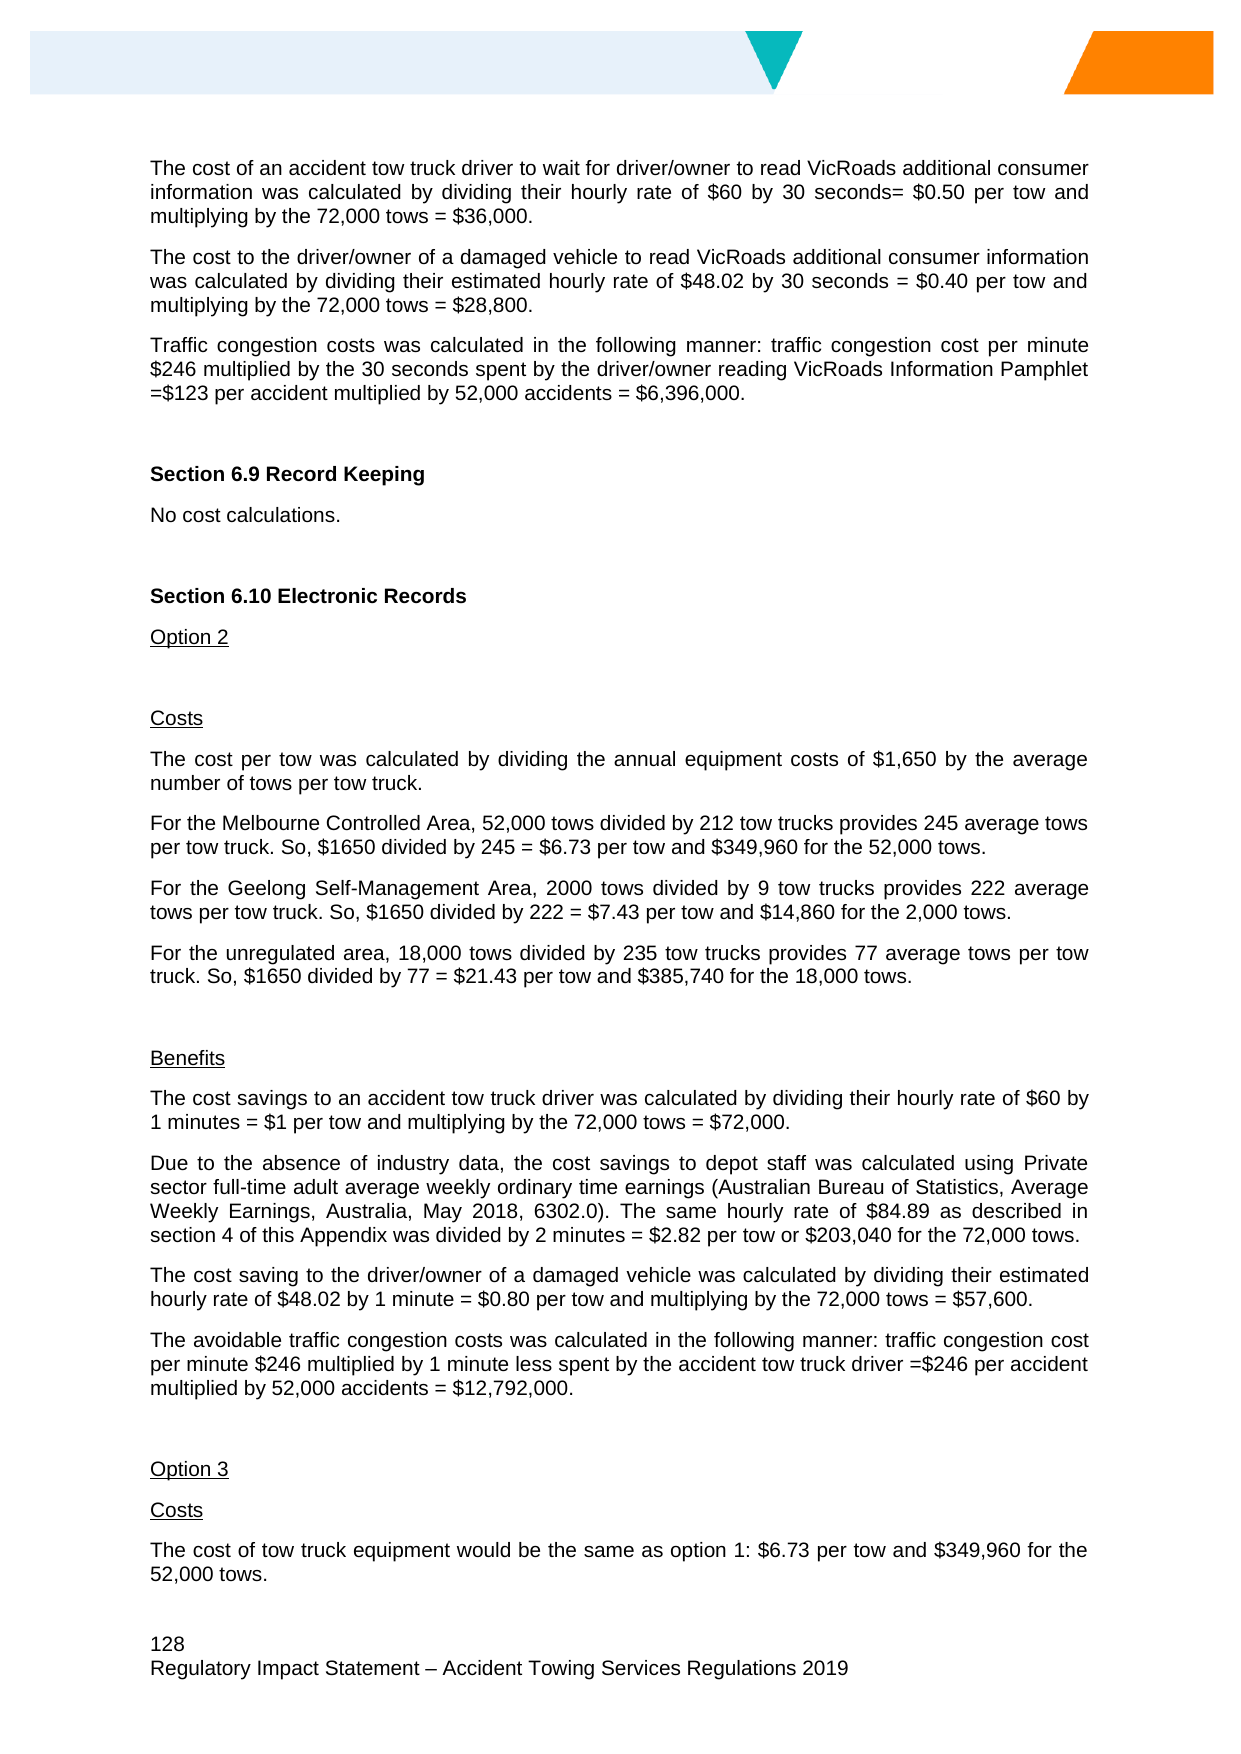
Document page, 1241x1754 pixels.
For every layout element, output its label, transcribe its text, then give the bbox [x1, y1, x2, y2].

text For the unregulated area, 18,000 tows divided by 235 tow trucks provides 77 average tows per tow truck. So, $1650 divided by 77 = $21.43 per tow and $385,740 for the 18,000 tows. [150, 940, 1090, 988]
text Option 3 [150, 1457, 1090, 1481]
text The avoidable traffic congestion costs was calculated in the following manner: traffic congestion cost per minute $246 multiplied by 1 minute less spent by the accident tow truck driver =$246 per accident multiplied by 52,000 accidents = $12,792,000. [150, 1328, 1090, 1400]
text Costs [150, 706, 1090, 730]
text For the Geelong Self-Management Area, 2000 tows divided by 9 tow trucks provides 222 average tows per tow truck. So, $1650 divided by 222 = $7.43 per tow and $14,860 for the 2,000 tows. [150, 876, 1090, 924]
text Benefits [150, 1046, 1090, 1069]
text Section 6.9 Record Keeping [150, 462, 1090, 486]
text Option 2 [150, 625, 1090, 649]
picture [0, 1, 1241, 129]
text Section 6.10 Electronic Records [150, 584, 1090, 608]
text The cost saving to the driver/owner of a damaged vehicle was calculated by dividing their estimated hourly rate of $48.02 by 1 minute = $0.80 per tow and multiplying by the 72,000 tows = $57,600. [150, 1263, 1090, 1311]
text The cost of tow truck equipment would be the same as option 1: $6.73 per tow and $349,960 for the 52,000 tows. [150, 1538, 1090, 1586]
text Due to the absence of industry data, the cost savings to depot staff was calculated using Private sector full-time adult average weekly ordinary time earnings (Australian Bureau of Statistics, Average Weekly Earnings, Australia, May 2018, 6302.0). The same hourly rate of $84.89 as described in section 4 of this Appendix was divided by 2 minutes = $2.82 per tow or $203,040 for the 72,000 tows. [150, 1151, 1090, 1247]
text Costs [150, 1498, 1090, 1522]
text The cost to the driver/owner of a damaged vehicle to read VicRoads additional consumer information was calculated by dividing their estimated hourly rate of $48.02 by 30 seconds = $0.40 per tow and multiplying by the 72,000 tows = $28,800. [150, 244, 1090, 316]
text No cost calculations. [150, 503, 1090, 527]
text Traffic congestion costs was calculated in the following manner: traffic congestion cost per minute $246 multiplied by the 30 seconds spent by the driver/owner reading VicRoads Information Pamphlet =$123 per accident multiplied by 52,000 accidents = $6,396,000. [150, 333, 1090, 405]
text The cost savings to an accident tow truck driver was calculated by dividing their hourly rate of $60 by 1 minutes = $1 per tow and multiplying by the 72,000 tows = $72,000. [150, 1086, 1090, 1134]
text The cost of an accident tow truck driver to wait for driver/owner to read VicRoads additional consumer information was calculated by dividing their hourly rate of $60 by 30 seconds= $0.50 per tow and multiplying by the 72,000 tows = $36,000. [150, 156, 1090, 228]
text For the Melbourne Controlled Area, 52,000 tows divided by 212 tow trucks provides 245 average tows per tow truck. So, $1650 divided by 245 = $6.73 per tow and $349,960 for the 52,000 tows. [150, 811, 1090, 859]
text The cost per tow was calculated by dividing the annual equipment costs of $1,650 by the average number of tows per tow truck. [150, 747, 1090, 794]
